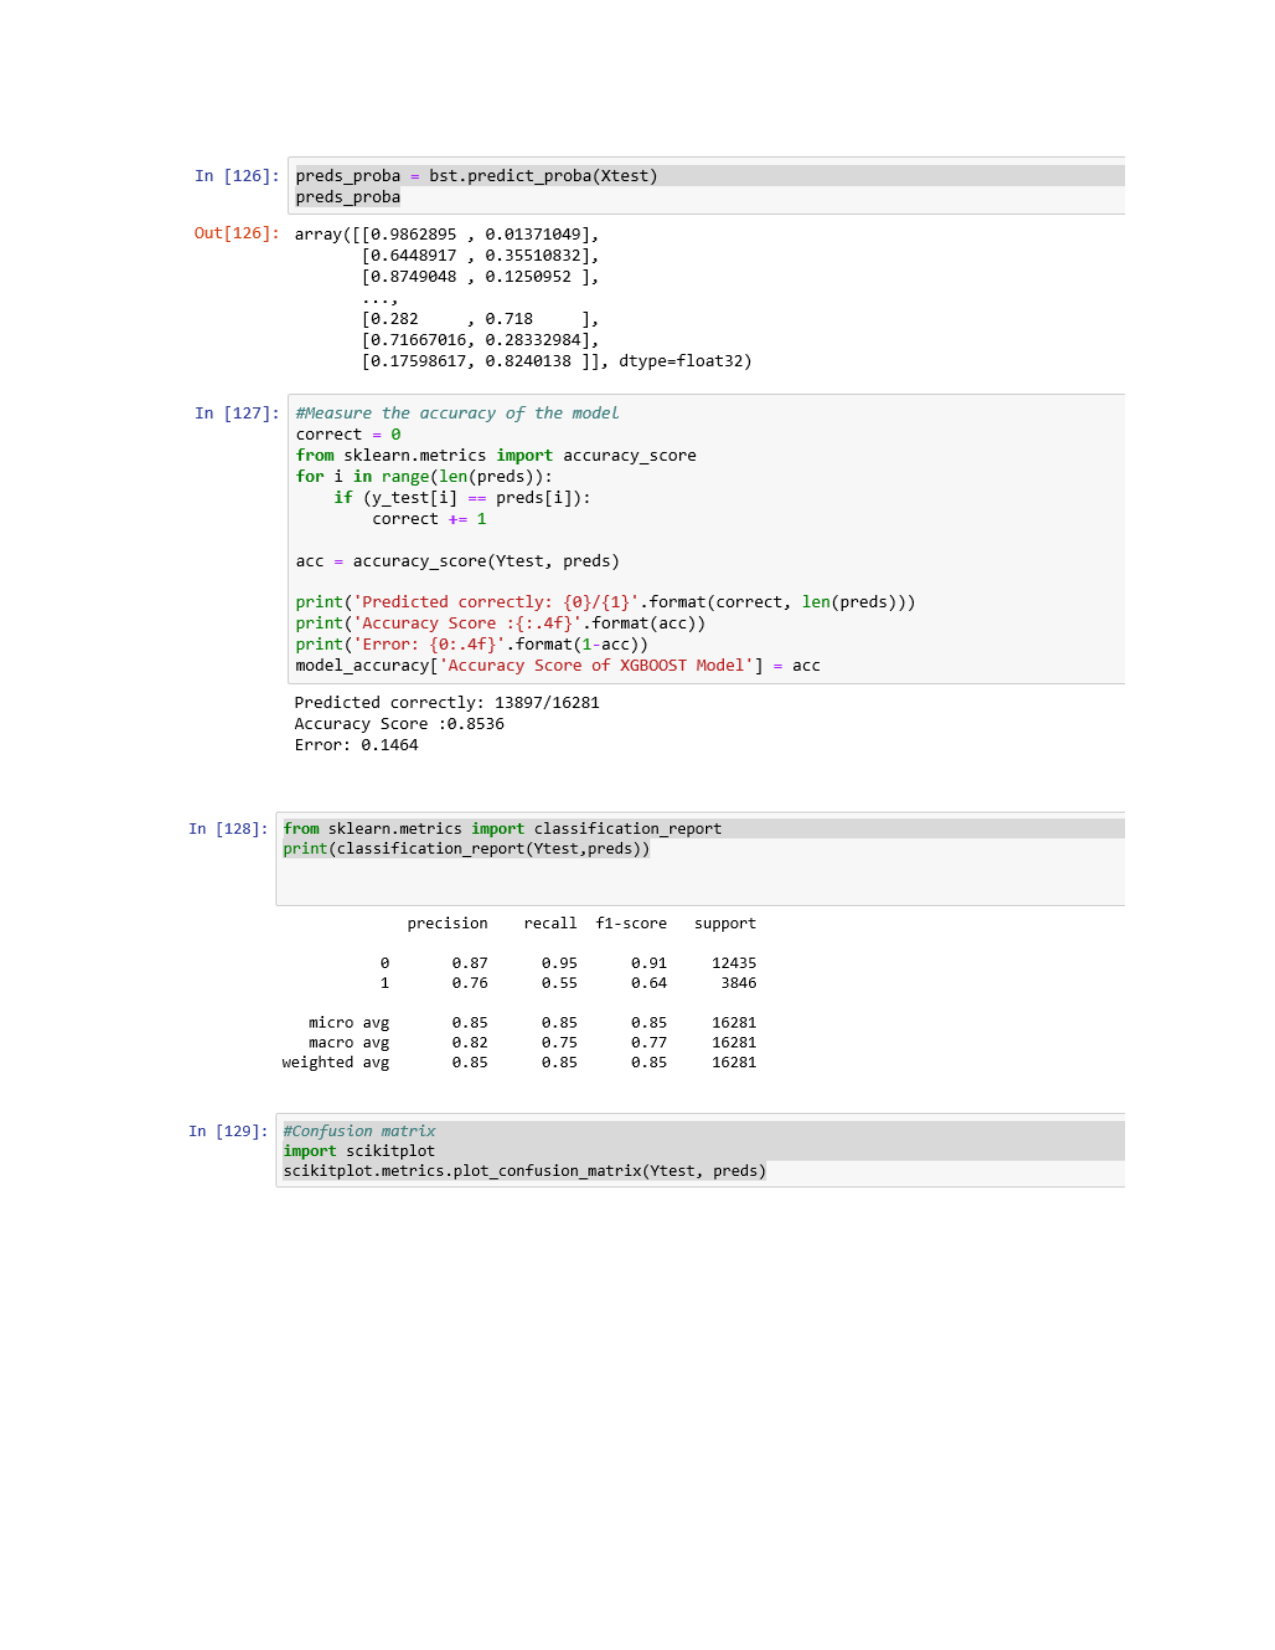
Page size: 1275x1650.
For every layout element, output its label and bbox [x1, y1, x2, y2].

picture [150, 787, 1125, 1197]
picture [150, 150, 1125, 769]
